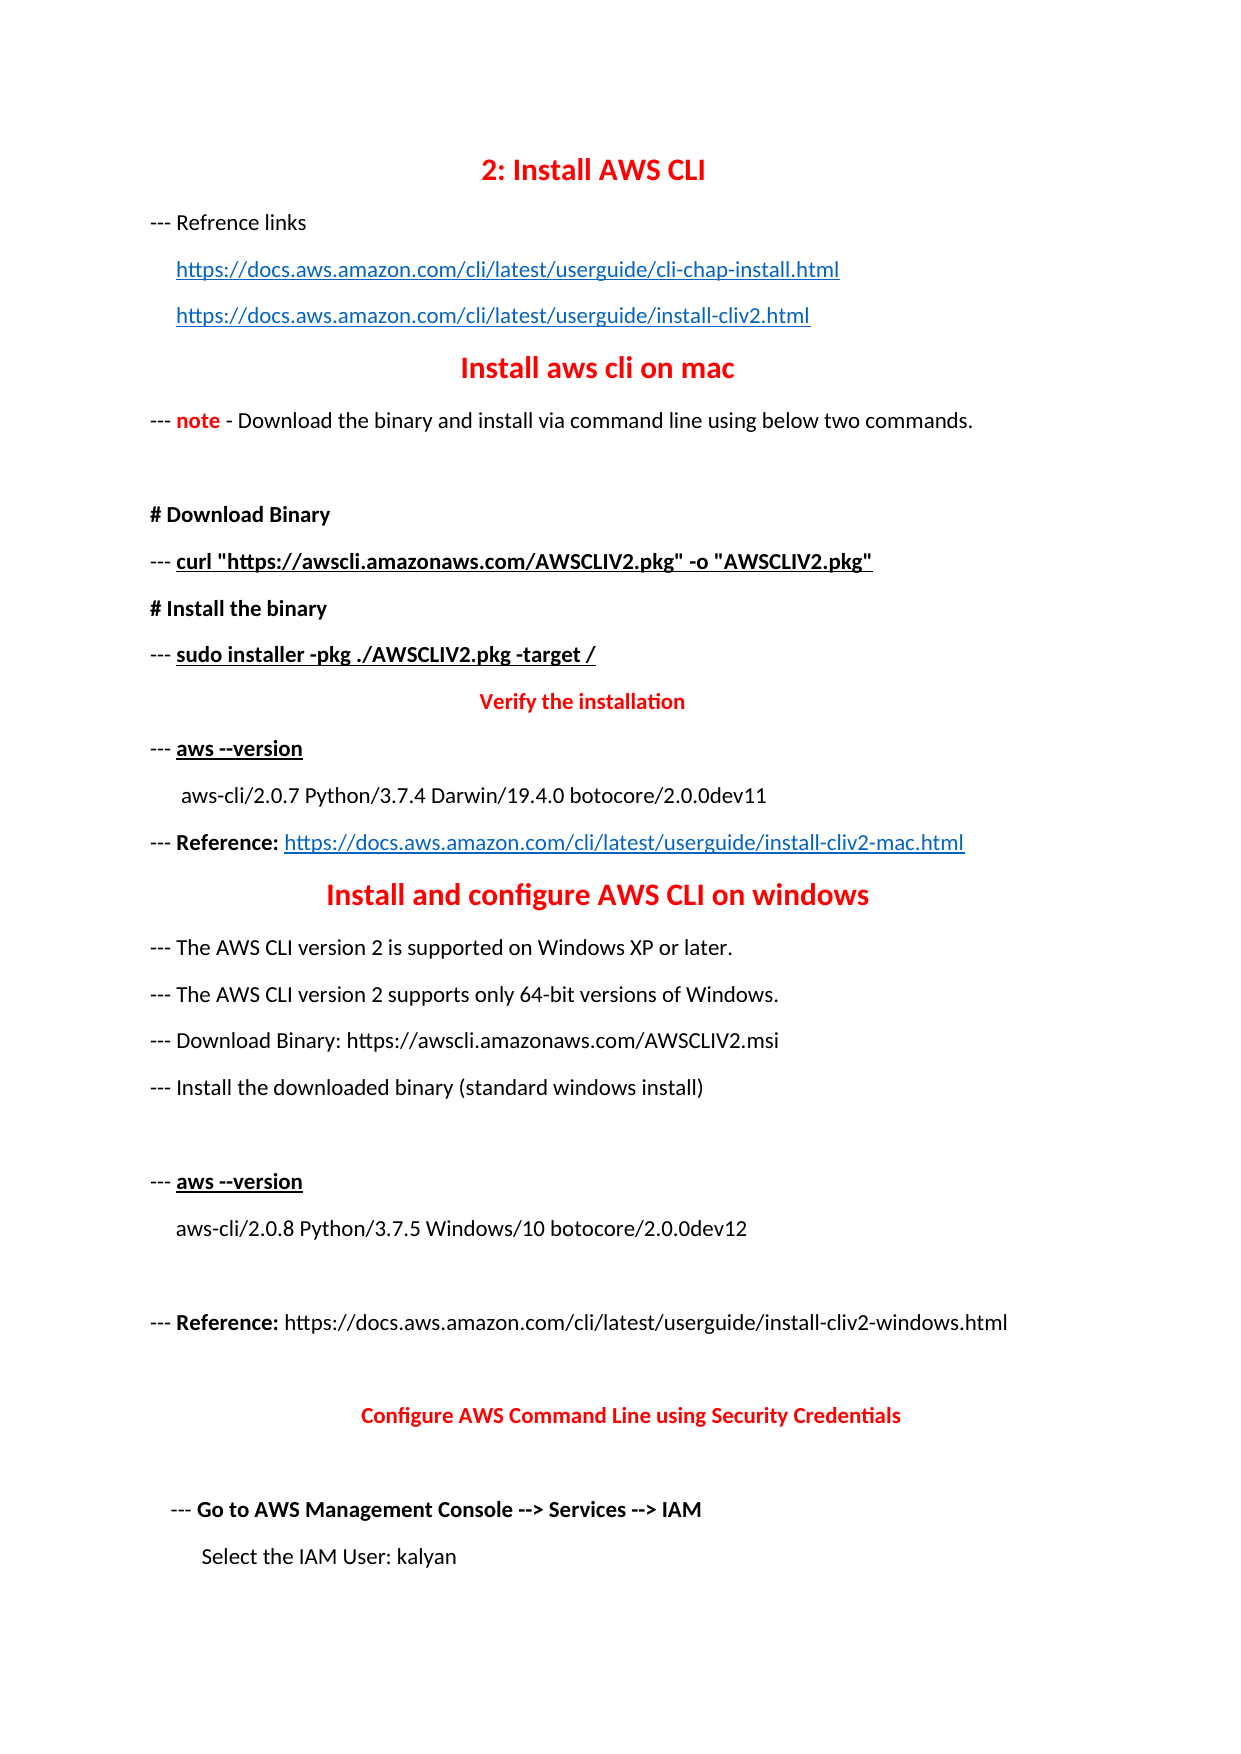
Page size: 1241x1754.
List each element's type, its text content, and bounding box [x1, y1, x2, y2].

text Configure AWS Command Line using Security Credentials [150, 1402, 1090, 1429]
text --- Install the downloaded binary (standard windows install) [150, 1073, 1090, 1101]
text --- curl "https://awscli.amazonaws.com/AWSCLIV2.pkg" -o "AWSCLIV2.pkg" [150, 547, 1090, 575]
text https://docs.aws.amazon.com/cli/latest/userguide/install-cliv2.html [150, 302, 1090, 329]
text --- The AWS CLI version 2 is supported on Windows XP or later. [150, 933, 1090, 961]
text --- Go to AWS Management Console --> Services --> IAM [150, 1495, 1090, 1523]
text https://docs.aws.amazon.com/cli/latest/userguide/cli-chap-install.html [150, 255, 1090, 283]
text Install aws cli on mac [150, 348, 1090, 387]
text --- note - Download the binary and install via command line using below two commands. [150, 406, 1090, 434]
text Install and configure AWS CLI on windows [150, 875, 1090, 913]
text --- The AWS CLI version 2 supports only 64-bit versions of Windows. [150, 980, 1090, 1008]
text # Download Binary [150, 500, 1090, 528]
text --- sudo installer -pkg ./AWSCLIV2.pkg -target / [150, 641, 1090, 669]
text --- Reference: https://docs.aws.amazon.com/cli/latest/userguide/install-cliv2-windows.html [150, 1308, 1090, 1336]
text aws-cli/2.0.7 Python/3.7.4 Darwin/19.4.0 botocore/2.0.0dev11 [150, 781, 1090, 809]
text --- Refrence links [150, 208, 1090, 236]
text --- aws --version [150, 1167, 1090, 1195]
text --- aws --version [150, 734, 1090, 762]
text Select the IAM User: kalyan [150, 1542, 1090, 1570]
text aws-cli/2.0.8 Python/3.7.5 Windows/10 botocore/2.0.0dev12 [150, 1214, 1090, 1242]
text --- Download Binary: https://awscli.amazonaws.com/AWSCLIV2.msi [150, 1027, 1090, 1054]
text Verify the installation [150, 687, 1090, 716]
text --- Reference: https://docs.aws.amazon.com/cli/latest/userguide/install-cliv2-mac.html [150, 828, 1090, 856]
text # Install the binary [150, 594, 1090, 622]
text 2: Install AWS CLI [150, 150, 1090, 188]
